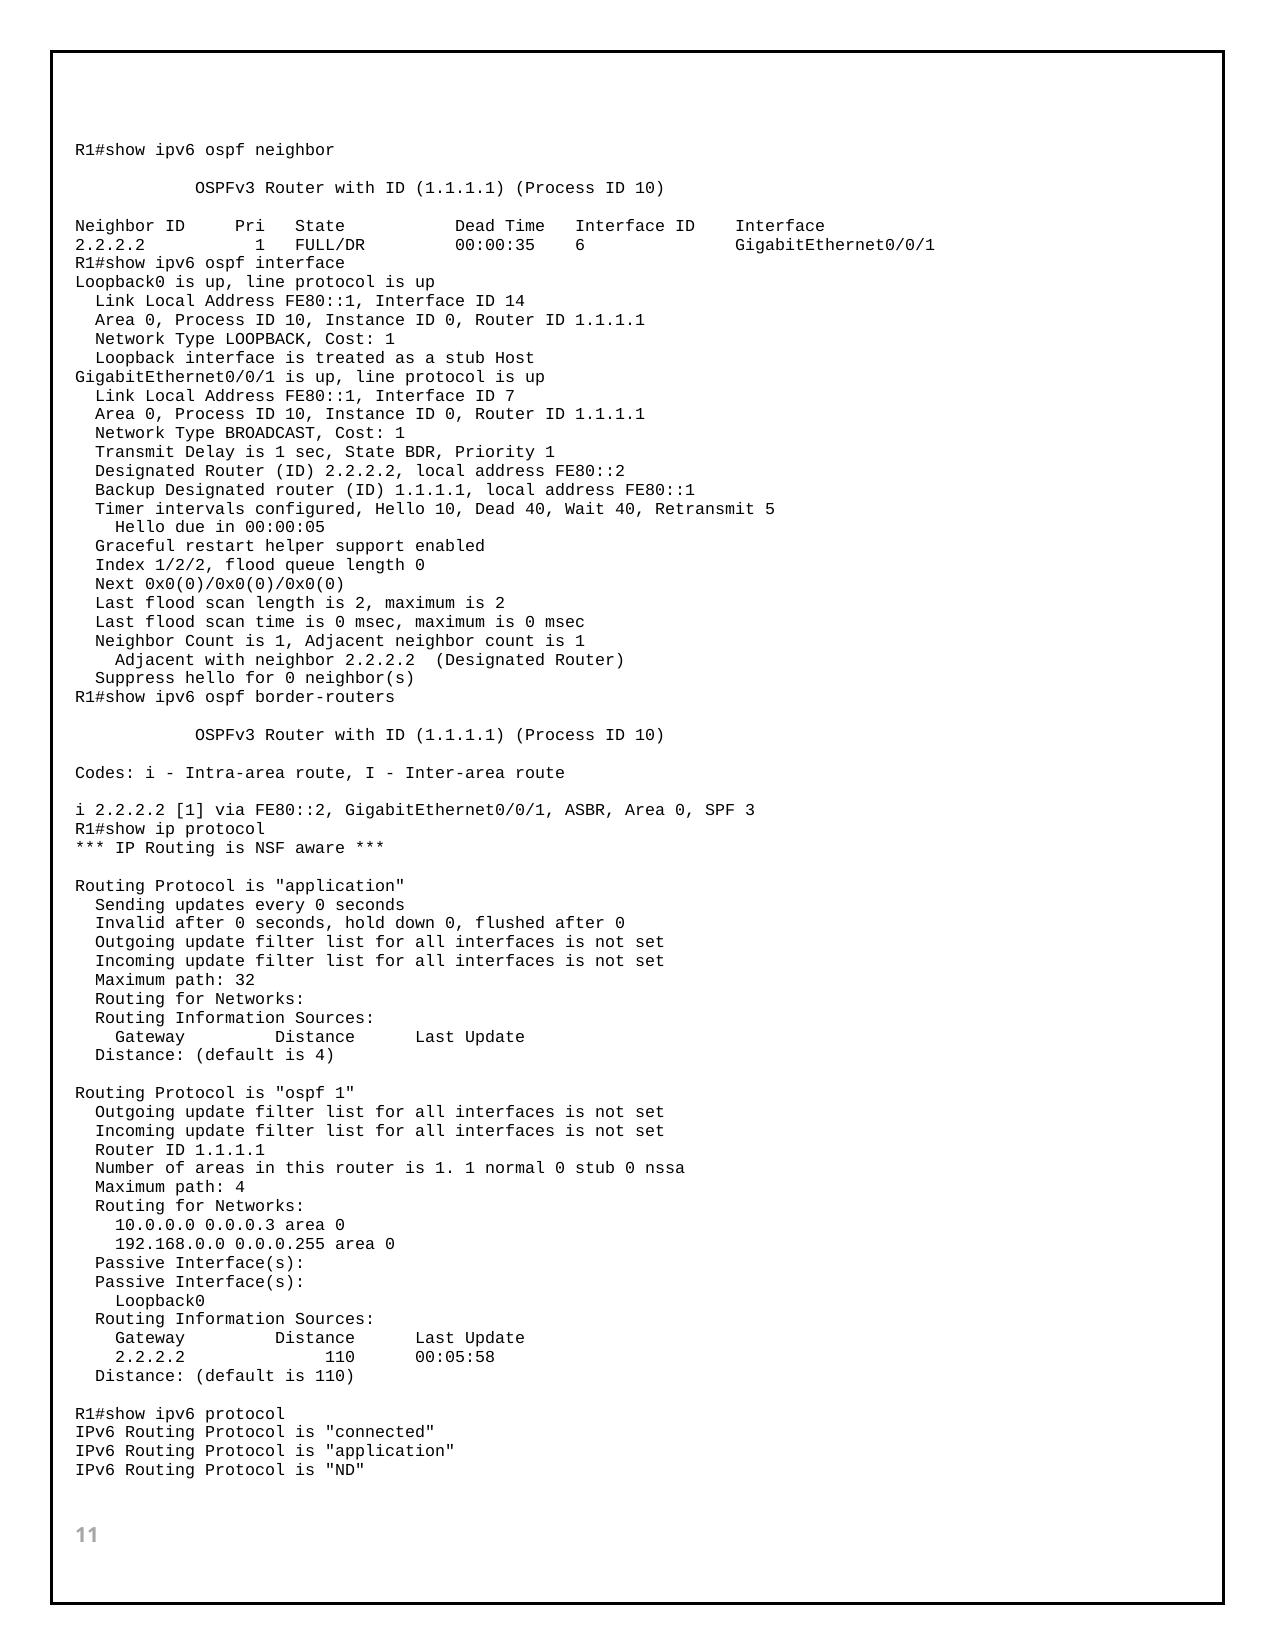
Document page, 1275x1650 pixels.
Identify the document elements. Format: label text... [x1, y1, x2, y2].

text Last flood scan time is 0 msec, maximum is 0 msec [75, 613, 1200, 632]
text 2.2.2.2 110 00:05:58 [75, 1349, 1200, 1367]
text 10.0.0.0 0.0.0.3 area 0 [75, 1217, 1200, 1236]
text Loopback0 is up, line protocol is up [75, 274, 1200, 293]
text *** IP Routing is NSF aware *** [75, 839, 1200, 858]
text Invalid after 0 seconds, hold down 0, flushed after 0 [75, 915, 1200, 934]
text OSPFv3 Router with ID (1.1.1.1) (Process ID 10) [75, 726, 1200, 745]
text IPv6 Routing Protocol is "connected" [75, 1424, 1200, 1443]
text Loopback interface is treated as a stub Host [75, 349, 1200, 368]
text Outgoing update filter list for all interfaces is not set [75, 934, 1200, 953]
text Adjacent with neighbor 2.2.2.2 (Designated Router) [75, 651, 1200, 670]
text Network Type LOOPBACK, Cost: 1 [75, 331, 1200, 349]
text Incoming update filter list for all interfaces is not set [75, 1122, 1200, 1141]
text Next 0x0(0)/0x0(0)/0x0(0) [75, 576, 1200, 594]
text Routing Information Sources: [75, 1311, 1200, 1330]
text Routing for Networks: [75, 1198, 1200, 1217]
text R1#show ipv6 ospf border-routers [75, 689, 1200, 708]
text Index 1/2/2, flood queue length 0 [75, 557, 1200, 576]
text Transmit Delay is 1 sec, State BDR, Priority 1 [75, 444, 1200, 462]
text Routing Protocol is "ospf 1" [75, 1085, 1200, 1103]
text i 2.2.2.2 [1] via FE80::2, GigabitEthernet0/0/1, ASBR, Area 0, SPF 3 [75, 802, 1200, 821]
text Designated Router (ID) 2.2.2.2, local address FE80::2 [75, 462, 1200, 481]
text Area 0, Process ID 10, Instance ID 0, Router ID 1.1.1.1 [75, 312, 1200, 331]
text Codes: i - Intra-area route, I - Inter-area route [75, 764, 1200, 783]
text Number of areas in this router is 1. 1 normal 0 stub 0 nssa [75, 1160, 1200, 1179]
text Neighbor ID Pri State Dead Time Interface ID Interface [75, 217, 1200, 236]
text Passive Interface(s): [75, 1273, 1200, 1292]
text Distance: (default is 4) [75, 1047, 1200, 1066]
text R1#show ipv6 ospf neighbor [75, 142, 1200, 161]
text Passive Interface(s): [75, 1254, 1200, 1273]
text GigabitEthernet0/0/1 is up, line protocol is up [75, 368, 1200, 387]
text R1#show ipv6 protocol [75, 1405, 1200, 1424]
text Neighbor Count is 1, Adjacent neighbor count is 1 [75, 632, 1200, 651]
text Sending updates every 0 seconds [75, 896, 1200, 915]
text Incoming update filter list for all interfaces is not set [75, 953, 1200, 972]
text Link Local Address FE80::1, Interface ID 14 [75, 293, 1200, 312]
text Suppress hello for 0 neighbor(s) [75, 670, 1200, 689]
text Routing Protocol is "application" [75, 877, 1200, 896]
text Maximum path: 32 [75, 972, 1200, 990]
text Routing Information Sources: [75, 1009, 1200, 1028]
text Hello due in 00:00:05 [75, 519, 1200, 538]
text Last flood scan length is 2, maximum is 2 [75, 594, 1200, 613]
text 2.2.2.2 1 FULL/DR 00:00:35 6 GigabitEthernet0/0/1 [75, 236, 1200, 255]
text Routing for Networks: [75, 990, 1200, 1009]
text Backup Designated router (ID) 1.1.1.1, local address FE80::1 [75, 481, 1200, 500]
text Loopback0 [75, 1292, 1200, 1311]
text Gateway Distance Last Update [75, 1028, 1200, 1047]
text R1#show ipv6 ospf interface [75, 255, 1200, 274]
text Maximum path: 4 [75, 1179, 1200, 1198]
text Gateway Distance Last Update [75, 1330, 1200, 1349]
text Area 0, Process ID 10, Instance ID 0, Router ID 1.1.1.1 [75, 406, 1200, 425]
text Network Type BROADCAST, Cost: 1 [75, 425, 1200, 444]
text Link Local Address FE80::1, Interface ID 7 [75, 387, 1200, 406]
text IPv6 Routing Protocol is "ND" [75, 1462, 1200, 1481]
text Distance: (default is 110) [75, 1367, 1200, 1386]
text Graceful restart helper support enabled [75, 538, 1200, 557]
text OSPFv3 Router with ID (1.1.1.1) (Process ID 10) [75, 180, 1200, 198]
text 192.168.0.0 0.0.0.255 area 0 [75, 1236, 1200, 1254]
text R1#show ip protocol [75, 821, 1200, 839]
text Timer intervals configured, Hello 10, Dead 40, Wait 40, Retransmit 5 [75, 500, 1200, 519]
text Outgoing update filter list for all interfaces is not set [75, 1103, 1200, 1122]
text Router ID 1.1.1.1 [75, 1141, 1200, 1160]
text IPv6 Routing Protocol is "application" [75, 1443, 1200, 1462]
